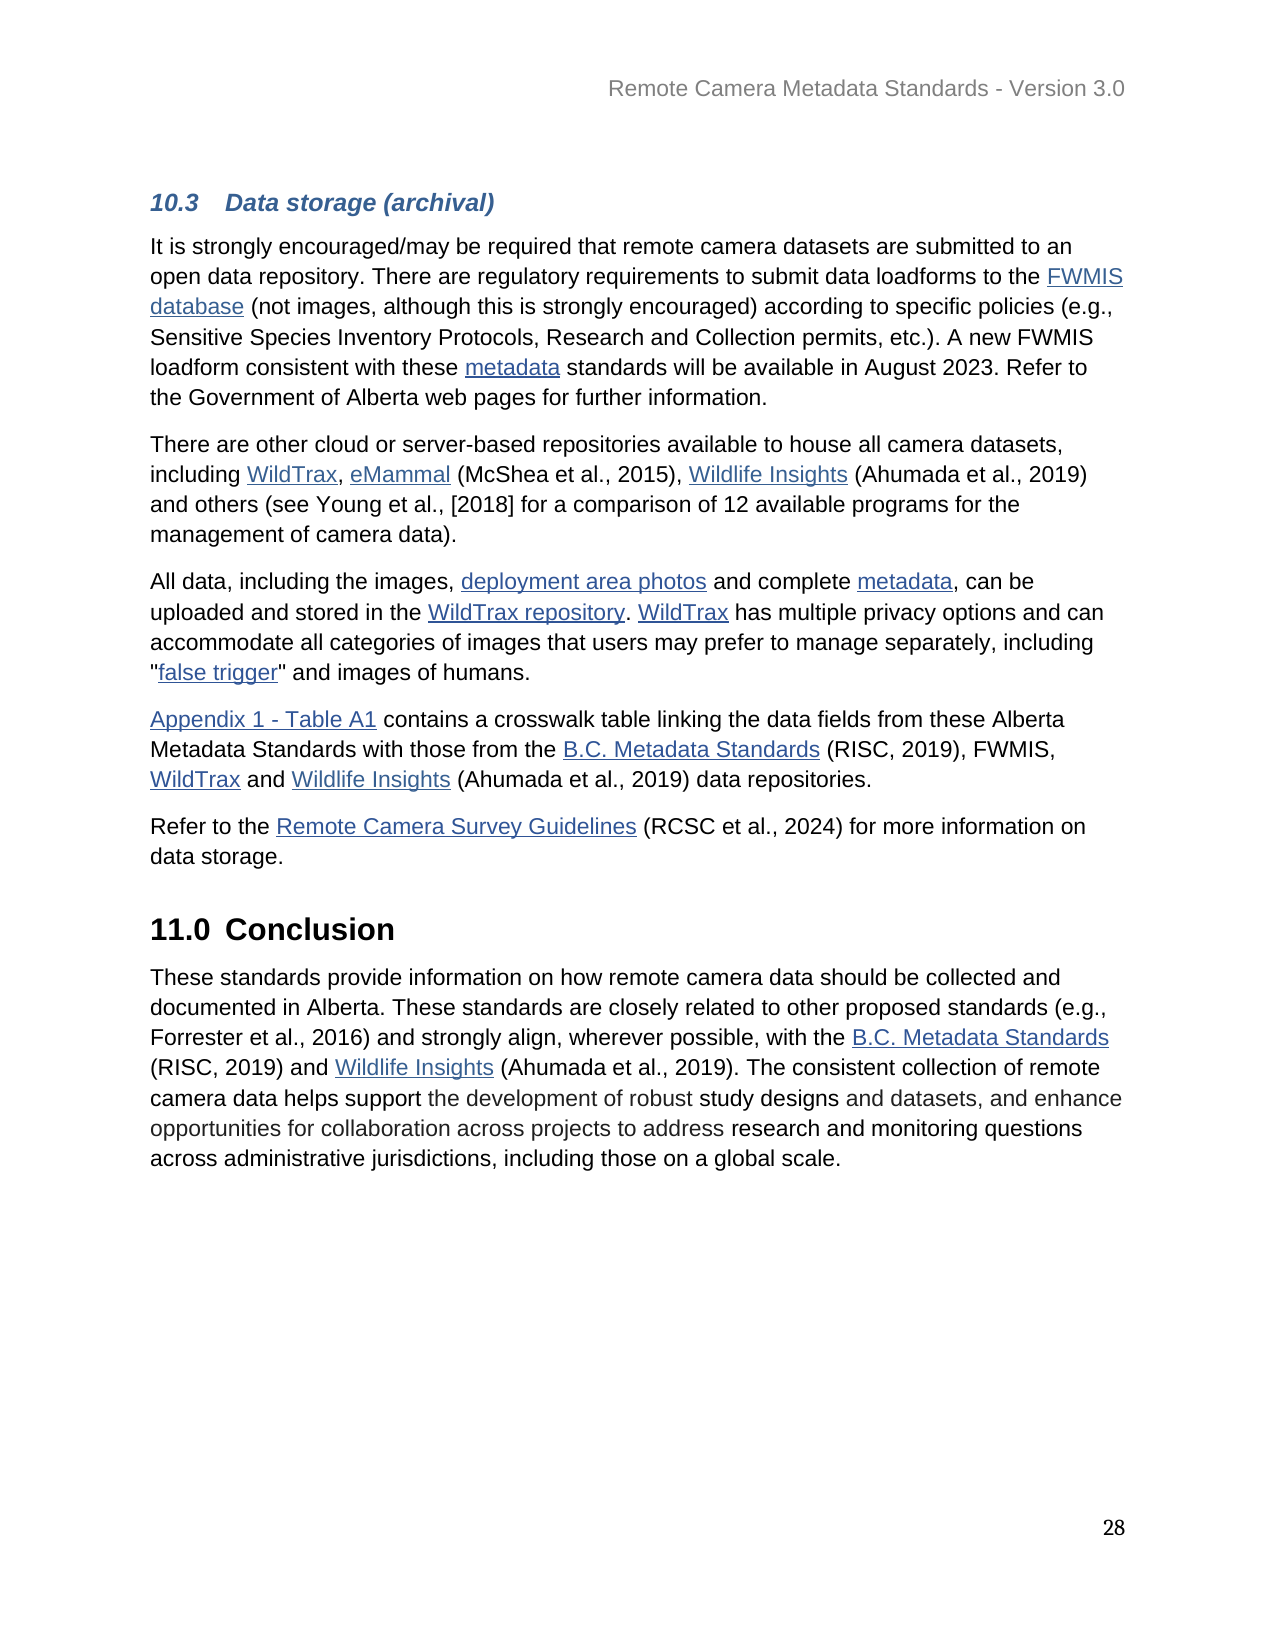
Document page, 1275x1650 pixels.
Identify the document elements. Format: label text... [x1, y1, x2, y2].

text It is strongly encouraged/may be required that remote camera datasets are submitted to an open data repository. There are regulatory requirements to submit data loadforms to the FWMIS database (not images, although this is strongly encouraged) according to specific policies (e.g., Sensitive Species Inventory Protocols, Research and Collection permits, etc.). A new FWMIS loadform consistent with these metadata standards will be available in August 2023. Refer to the Government of Alberta web pages for further information. [150, 233, 1125, 410]
subtitle Conclusion [150, 911, 1125, 947]
text These standards provide information on how remote camera data should be collected and documented in Alberta. These standards are closely related to other proposed standards (e.g., Forrester et al., 2016) and strongly align, wherever possible, with the B.C. Metadata Standards (RISC, 2019) and Wildlife Insights (Ahumada et al., 2019). The consistent collection of remote camera data helps support the development of robust study designs and datasets, and enhance opportunities for collaboration across projects to address research and monitoring questions across administrative jurisdictions, including those on a global scale. [150, 964, 1125, 1171]
subtitle Data storage (archival) [150, 187, 1125, 216]
text Refer to the Remote Camera Survey Guidelines (RCSC et al., 2024) for more information on data storage. [150, 813, 1125, 870]
text There are other cloud or server-based repositories available to house all camera datasets, including WildTrax, eMammal (McShea et al., 2015), Wildlife Insights (Ahumada et al., 2019) and others (see Young et al., [2018] for a comparison of 12 available programs for the management of camera data). [150, 431, 1125, 548]
text All data, including the images, deployment area photos and complete metadata, can be uploaded and stored in the WildTrax repository. WildTrax has multiple privacy options and can accommodate all categories of images that users may prefer to manage separately, including "false trigger" and images of humans. [150, 568, 1125, 685]
text Appendix 1 - Table A1 contains a crosswalk table linking the data fields from these Alberta Metadata Standards with those from the B.C. Metadata Standards (RISC, 2019), FWMIS, WildTrax and Wildlife Insights (Ahumada et al., 2019) data repositories. [150, 706, 1125, 793]
